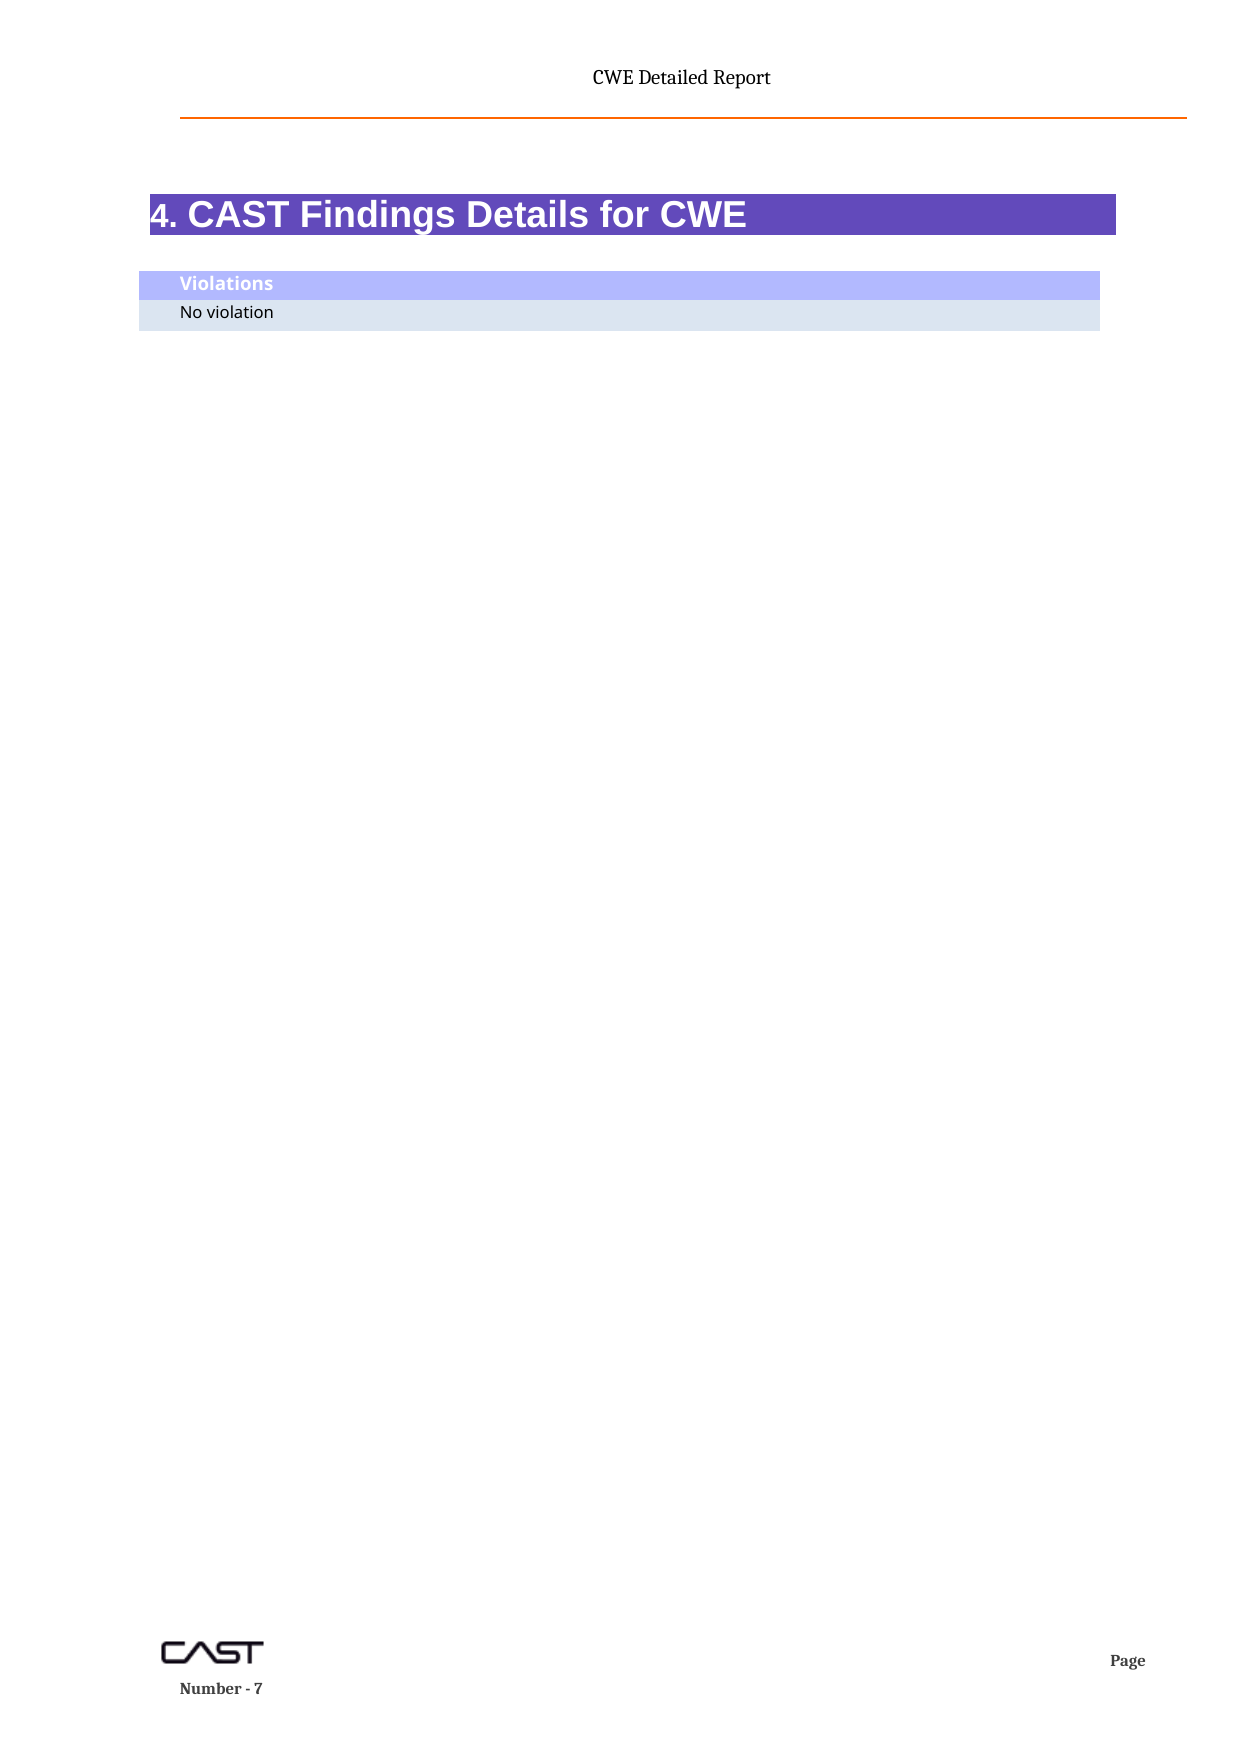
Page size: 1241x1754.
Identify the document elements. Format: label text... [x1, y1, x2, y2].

picture [150, 1630, 274, 1674]
subtitle CAST Findings Details for CWE [150, 194, 1116, 235]
table_cell No violation [139, 300, 1100, 331]
table_header Violations [139, 271, 1100, 300]
